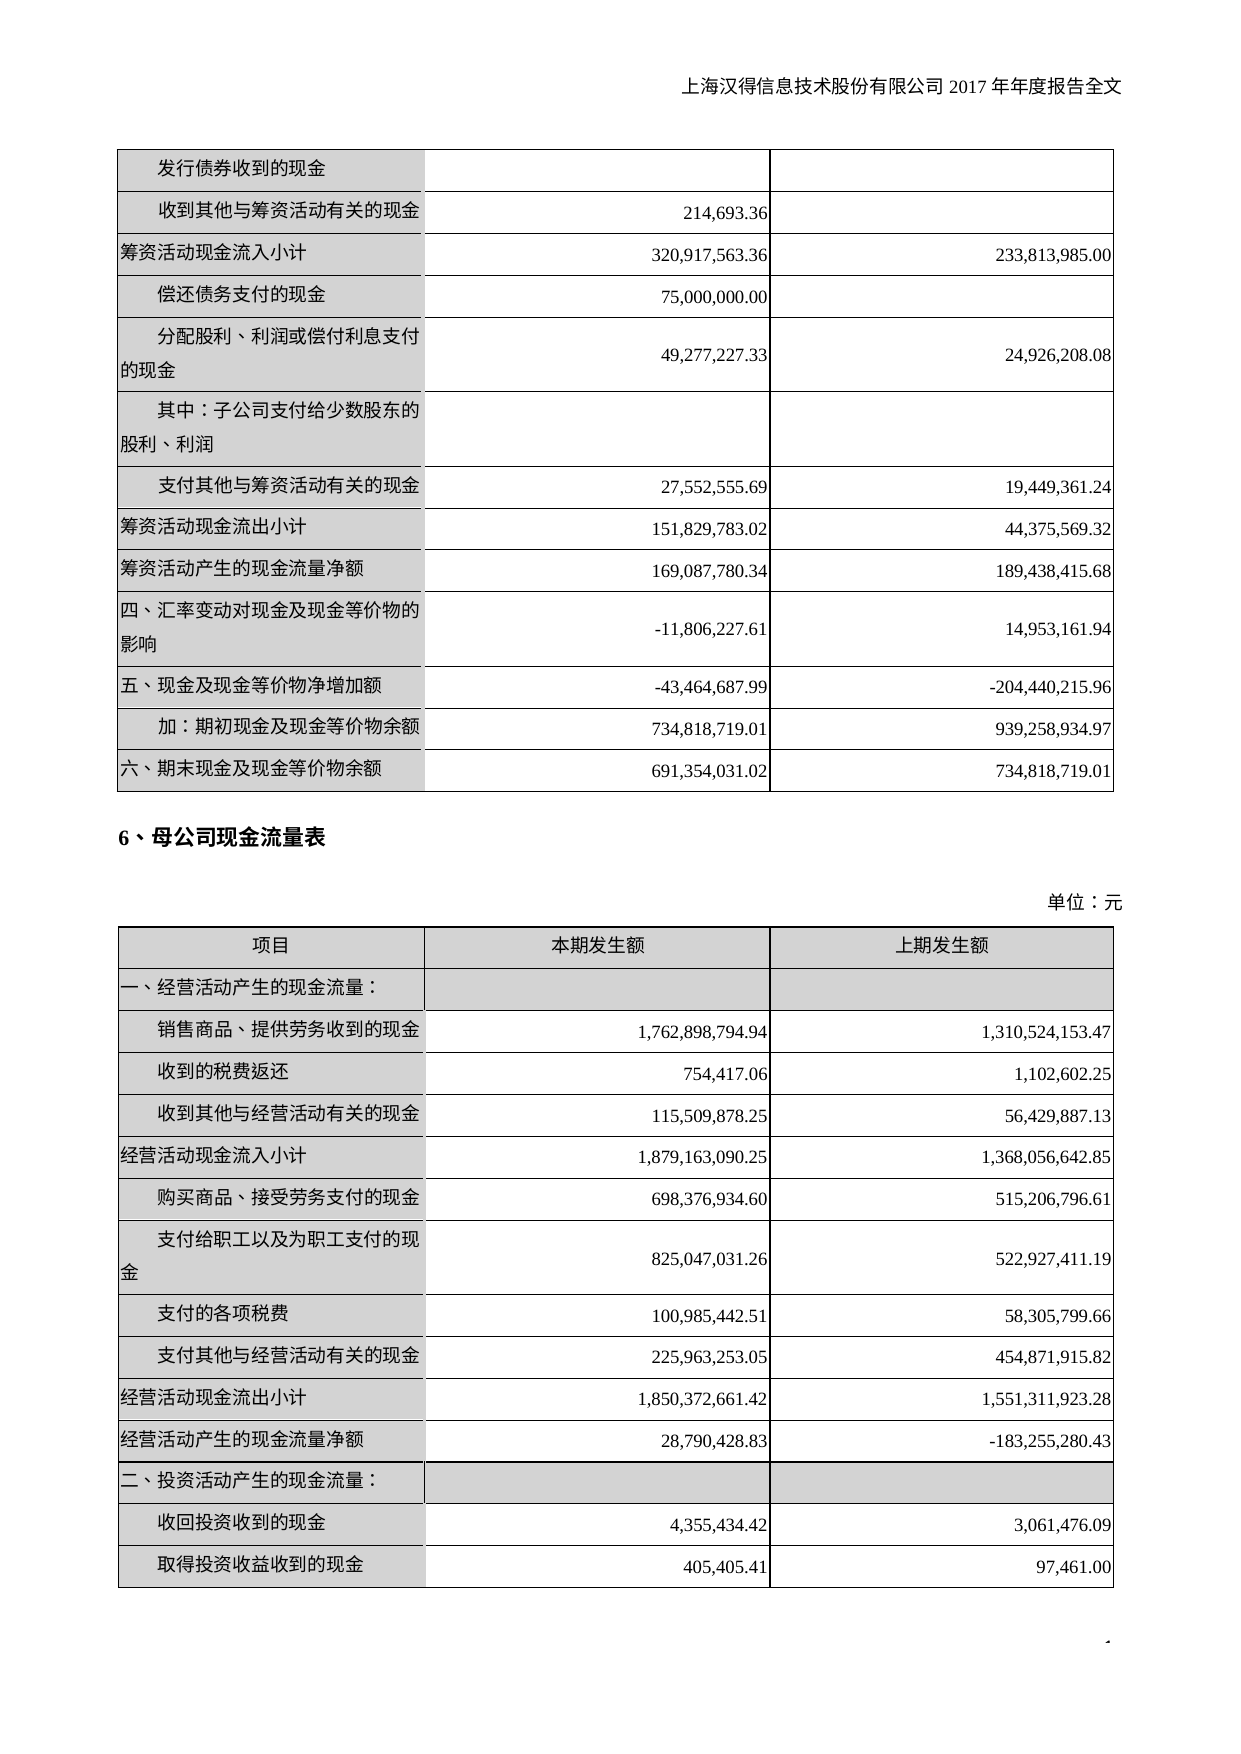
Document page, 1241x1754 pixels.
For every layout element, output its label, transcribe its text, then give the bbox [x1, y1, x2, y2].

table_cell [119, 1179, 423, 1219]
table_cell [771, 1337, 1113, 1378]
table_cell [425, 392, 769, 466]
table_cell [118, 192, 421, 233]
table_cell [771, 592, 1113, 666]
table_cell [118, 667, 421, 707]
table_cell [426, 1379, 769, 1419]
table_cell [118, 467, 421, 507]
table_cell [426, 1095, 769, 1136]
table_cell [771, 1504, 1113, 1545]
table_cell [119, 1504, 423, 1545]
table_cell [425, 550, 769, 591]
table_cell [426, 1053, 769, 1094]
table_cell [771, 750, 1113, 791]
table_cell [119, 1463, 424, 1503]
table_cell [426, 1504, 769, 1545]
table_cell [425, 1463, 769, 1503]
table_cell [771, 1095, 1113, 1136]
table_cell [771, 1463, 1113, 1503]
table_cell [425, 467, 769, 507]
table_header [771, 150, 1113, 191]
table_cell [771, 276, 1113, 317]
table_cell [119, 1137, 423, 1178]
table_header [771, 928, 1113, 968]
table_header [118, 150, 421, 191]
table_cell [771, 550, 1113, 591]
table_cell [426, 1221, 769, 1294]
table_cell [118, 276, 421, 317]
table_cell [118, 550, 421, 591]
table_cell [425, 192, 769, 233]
text 单位：元 [102, 889, 1122, 915]
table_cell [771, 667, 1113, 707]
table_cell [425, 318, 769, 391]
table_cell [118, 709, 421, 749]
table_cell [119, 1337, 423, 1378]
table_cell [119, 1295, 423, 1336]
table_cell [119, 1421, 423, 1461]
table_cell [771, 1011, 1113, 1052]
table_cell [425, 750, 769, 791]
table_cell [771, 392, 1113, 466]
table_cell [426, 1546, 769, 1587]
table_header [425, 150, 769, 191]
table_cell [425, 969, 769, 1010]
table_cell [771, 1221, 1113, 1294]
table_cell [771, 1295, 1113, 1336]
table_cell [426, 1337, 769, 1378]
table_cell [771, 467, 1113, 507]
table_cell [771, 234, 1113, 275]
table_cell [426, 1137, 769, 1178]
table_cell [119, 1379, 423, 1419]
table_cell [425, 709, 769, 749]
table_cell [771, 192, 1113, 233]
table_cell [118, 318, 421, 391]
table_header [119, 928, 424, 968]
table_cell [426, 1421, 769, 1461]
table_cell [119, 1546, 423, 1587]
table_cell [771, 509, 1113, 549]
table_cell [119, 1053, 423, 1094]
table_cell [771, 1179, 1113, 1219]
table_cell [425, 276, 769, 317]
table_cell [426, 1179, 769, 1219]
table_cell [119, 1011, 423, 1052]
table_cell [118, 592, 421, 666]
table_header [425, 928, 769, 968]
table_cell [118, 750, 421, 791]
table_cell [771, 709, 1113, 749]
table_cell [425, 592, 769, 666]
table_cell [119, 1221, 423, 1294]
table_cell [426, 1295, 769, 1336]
subtitle 6、母公司现金流量表 [118, 822, 1138, 852]
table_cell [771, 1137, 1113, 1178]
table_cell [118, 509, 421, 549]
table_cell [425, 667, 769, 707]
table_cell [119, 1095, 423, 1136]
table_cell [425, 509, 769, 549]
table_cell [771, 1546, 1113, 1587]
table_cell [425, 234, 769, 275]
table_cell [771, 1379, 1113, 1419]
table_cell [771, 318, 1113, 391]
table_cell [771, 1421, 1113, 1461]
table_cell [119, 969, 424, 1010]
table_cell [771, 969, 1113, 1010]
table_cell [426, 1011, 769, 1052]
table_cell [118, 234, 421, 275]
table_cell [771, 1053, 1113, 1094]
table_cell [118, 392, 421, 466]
